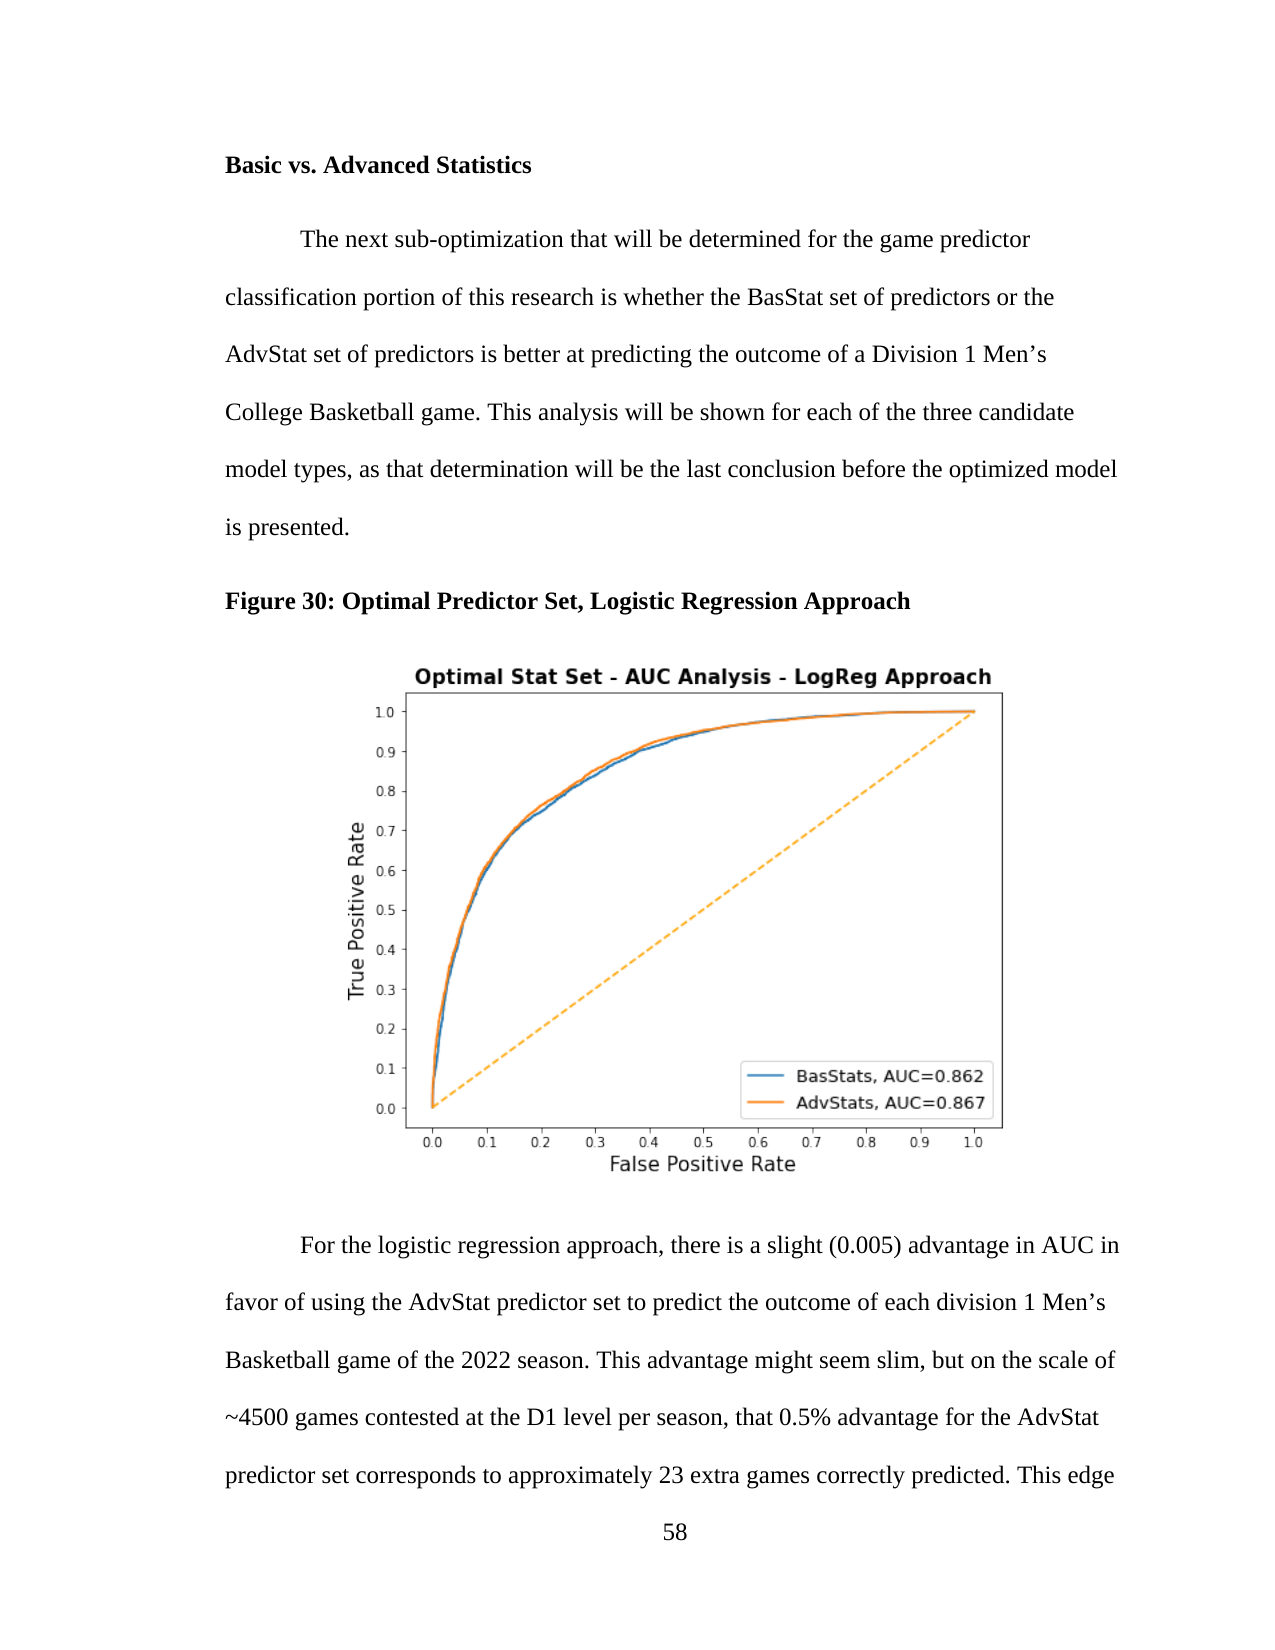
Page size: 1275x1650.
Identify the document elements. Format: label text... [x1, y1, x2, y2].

text Basic vs. Advanced Statistics [225, 150, 1125, 179]
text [225, 1230, 1125, 1488]
text Figure 30: Optimal Predictor Set, Logistic Regression Approach [225, 586, 1125, 614]
picture [340, 660, 1010, 1185]
text The next sub-optimization that will be determined for the game predictor classification portion of this research is whether the BasStat set of predictors or the AdvStat set of predictors is better at predicting the outcome of a Division 1 Men’s College Basketball game. This analysis will be shown for each of the three candidate model types, as that determination will be the last conclusion before the optimized model is presented. [225, 224, 1125, 540]
